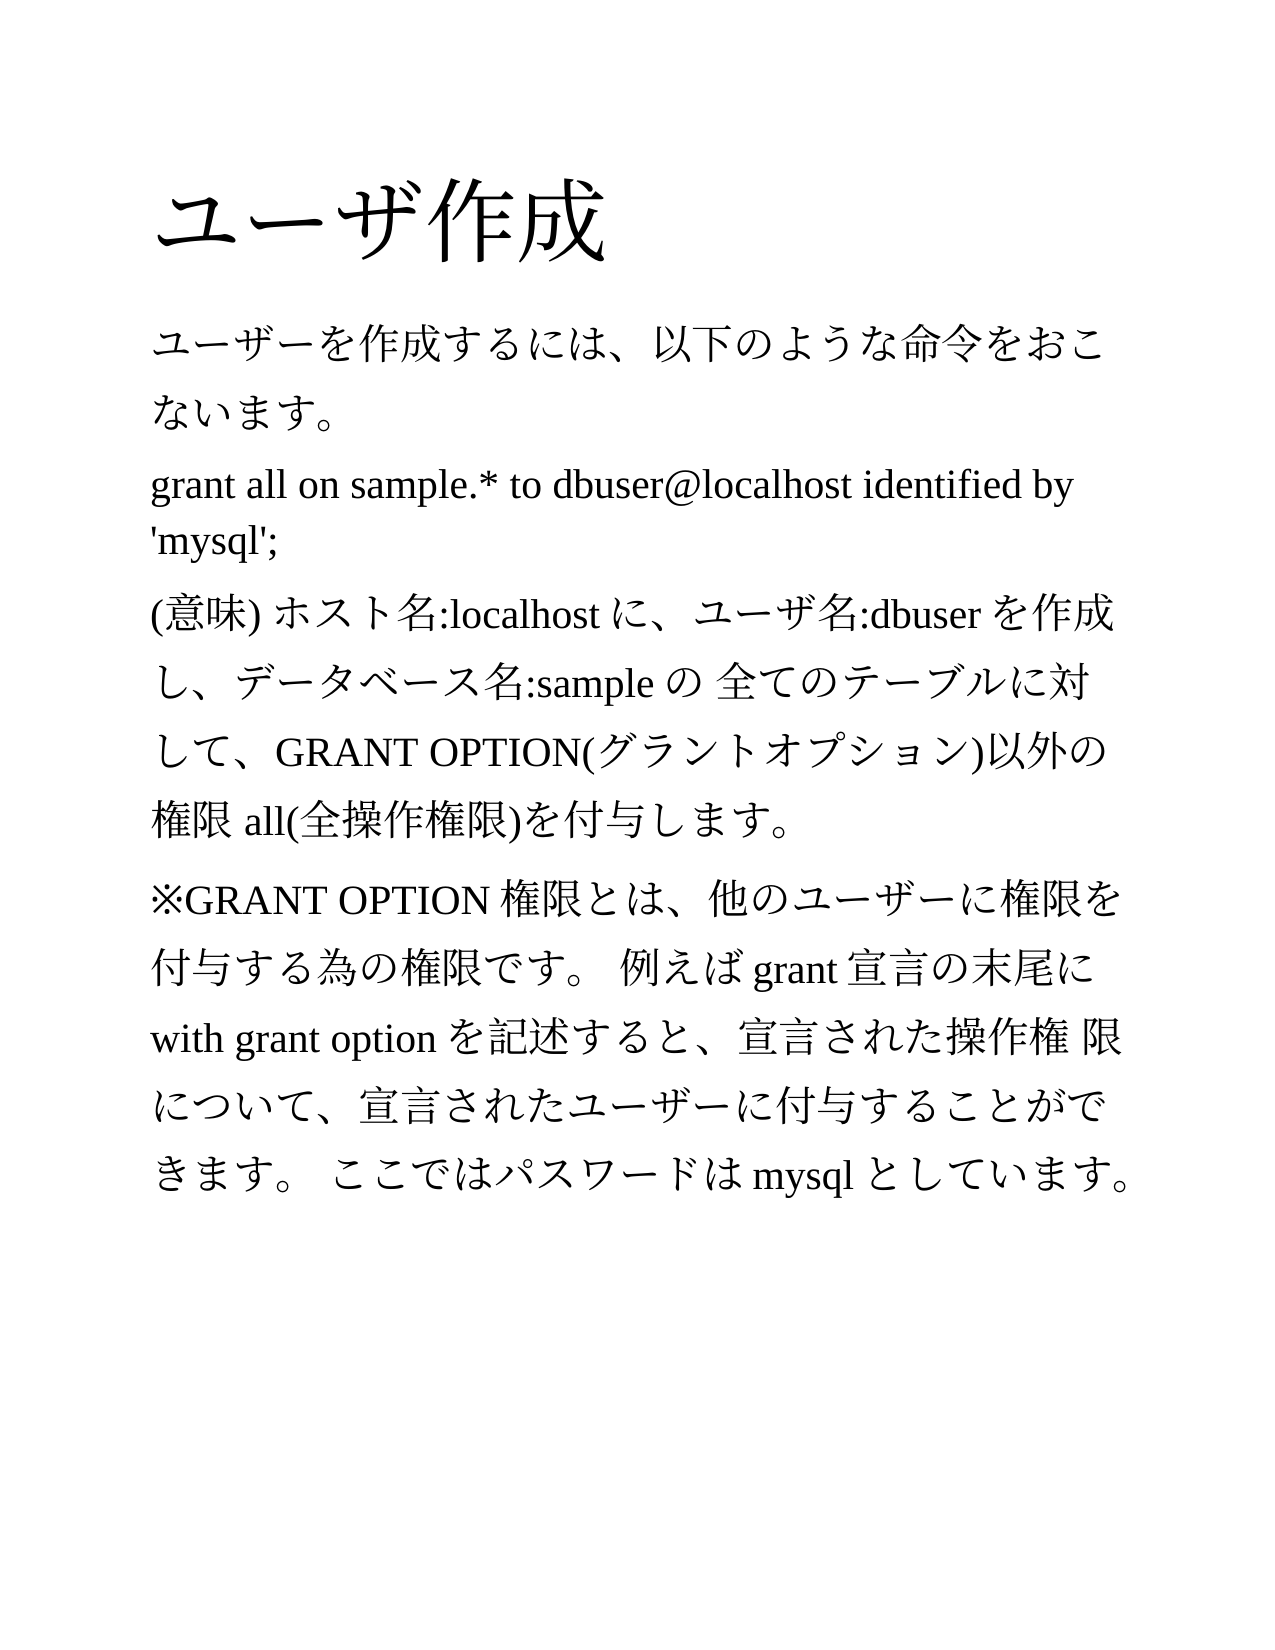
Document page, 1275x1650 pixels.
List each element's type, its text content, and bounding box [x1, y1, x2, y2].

text ※GRANT OPTION権限とは、他のユーザーに権限を付与する為の権限です。 例えばgrant宣言の末尾にwith grant optionを記述すると、宣言された操作権 限について、宣言されたユーザーに付与することができます。 ここではパスワードはmysqlとしています。 [150, 866, 1125, 1202]
text ユーザーを作成するには、以下のような命令をおこないます。 [150, 312, 1125, 441]
text grant all on sample.* to dbuser@localhost identified by 'mysql'; [150, 460, 1125, 563]
text (意味) ホスト名:localhostに、ユーザ名:dbuserを作成し、データベース名:sampleの 全てのテーブルに対して、GRANT OPTION(グラントオプション)以外の権限 all(全操作権限)を付与します。 [150, 581, 1125, 847]
text ユーザ作成 [150, 150, 1125, 282]
